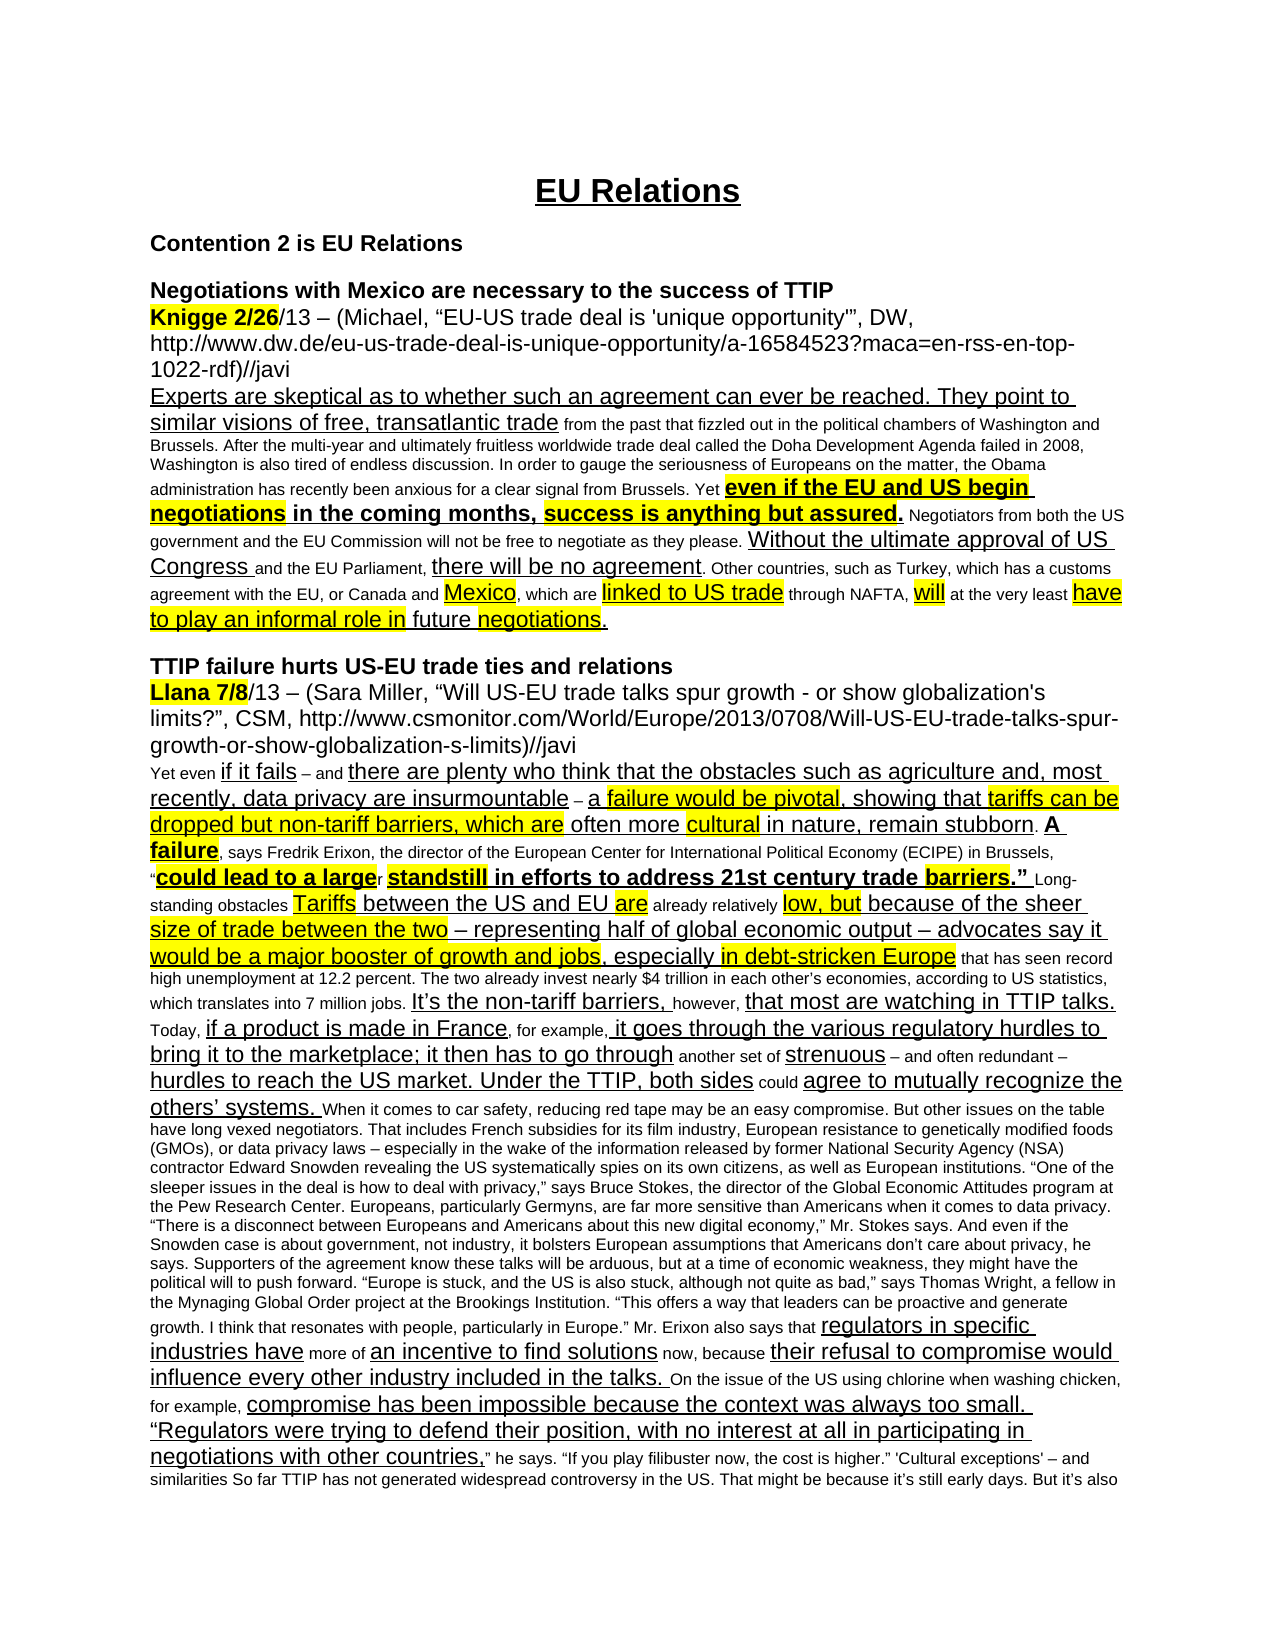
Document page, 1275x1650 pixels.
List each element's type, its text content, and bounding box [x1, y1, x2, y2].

text Llana 7/8/13 – (Sara Miller, “Will US-EU trade talks spur growth - or show globalization's limits?”, CSM, http://www.csmonitor.com/World/Europe/2013/0708/Will-US-EU-trade-talks-spur-growth-or-show-globalization-s-limits)//javi [150, 679, 1125, 758]
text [150, 758, 1125, 1489]
text Knigge 2/26/13 – (Michael, “EU-US trade deal is 'unique opportunity'”, DW, http://www.dw.de/eu-us-trade-deal-is-unique-opportunity/a-16584523?maca=en-rss-en-top-1022-rdf)//javi [150, 304, 1125, 383]
subtitle TTIP failure hurts US-EU trade ties and relations [150, 653, 1125, 679]
subtitle Negotiations with Mexico are necessary to the success of TTIP [150, 277, 1125, 304]
subtitle Contention 2 is EU Relations [150, 230, 1125, 256]
subtitle EU Relations [150, 171, 1125, 209]
text Experts are skeptical as to whether such an agreement can ever be reached. They point to similar visions of free, transatlantic trade from the past that fizzled out in the political chambers of Washington and Brussels. After the multi-year and ultimately fruitless worldwide trade deal called the Doha Development Agenda failed in 2008, Washington is also tired of endless discussion. In order to gauge the seriousness of Europeans on the matter, the Obama administration has recently been anxious for a clear signal from Brussels. Yet even if the EU and US begin negotiations in the coming months, success is anything but assured. Negotiators from both the US government and the EU Commission will not be free to negotiate as they please. Without the ultimate approval of US Congress and the EU Parliament, there will be no agreement. Other countries, such as Turkey, which has a customs agreement with the EU, or Canada and Mexico, which are linked to US trade through NAFTA, will at the very least have to play an informal role in future negotiations. [150, 383, 1125, 632]
